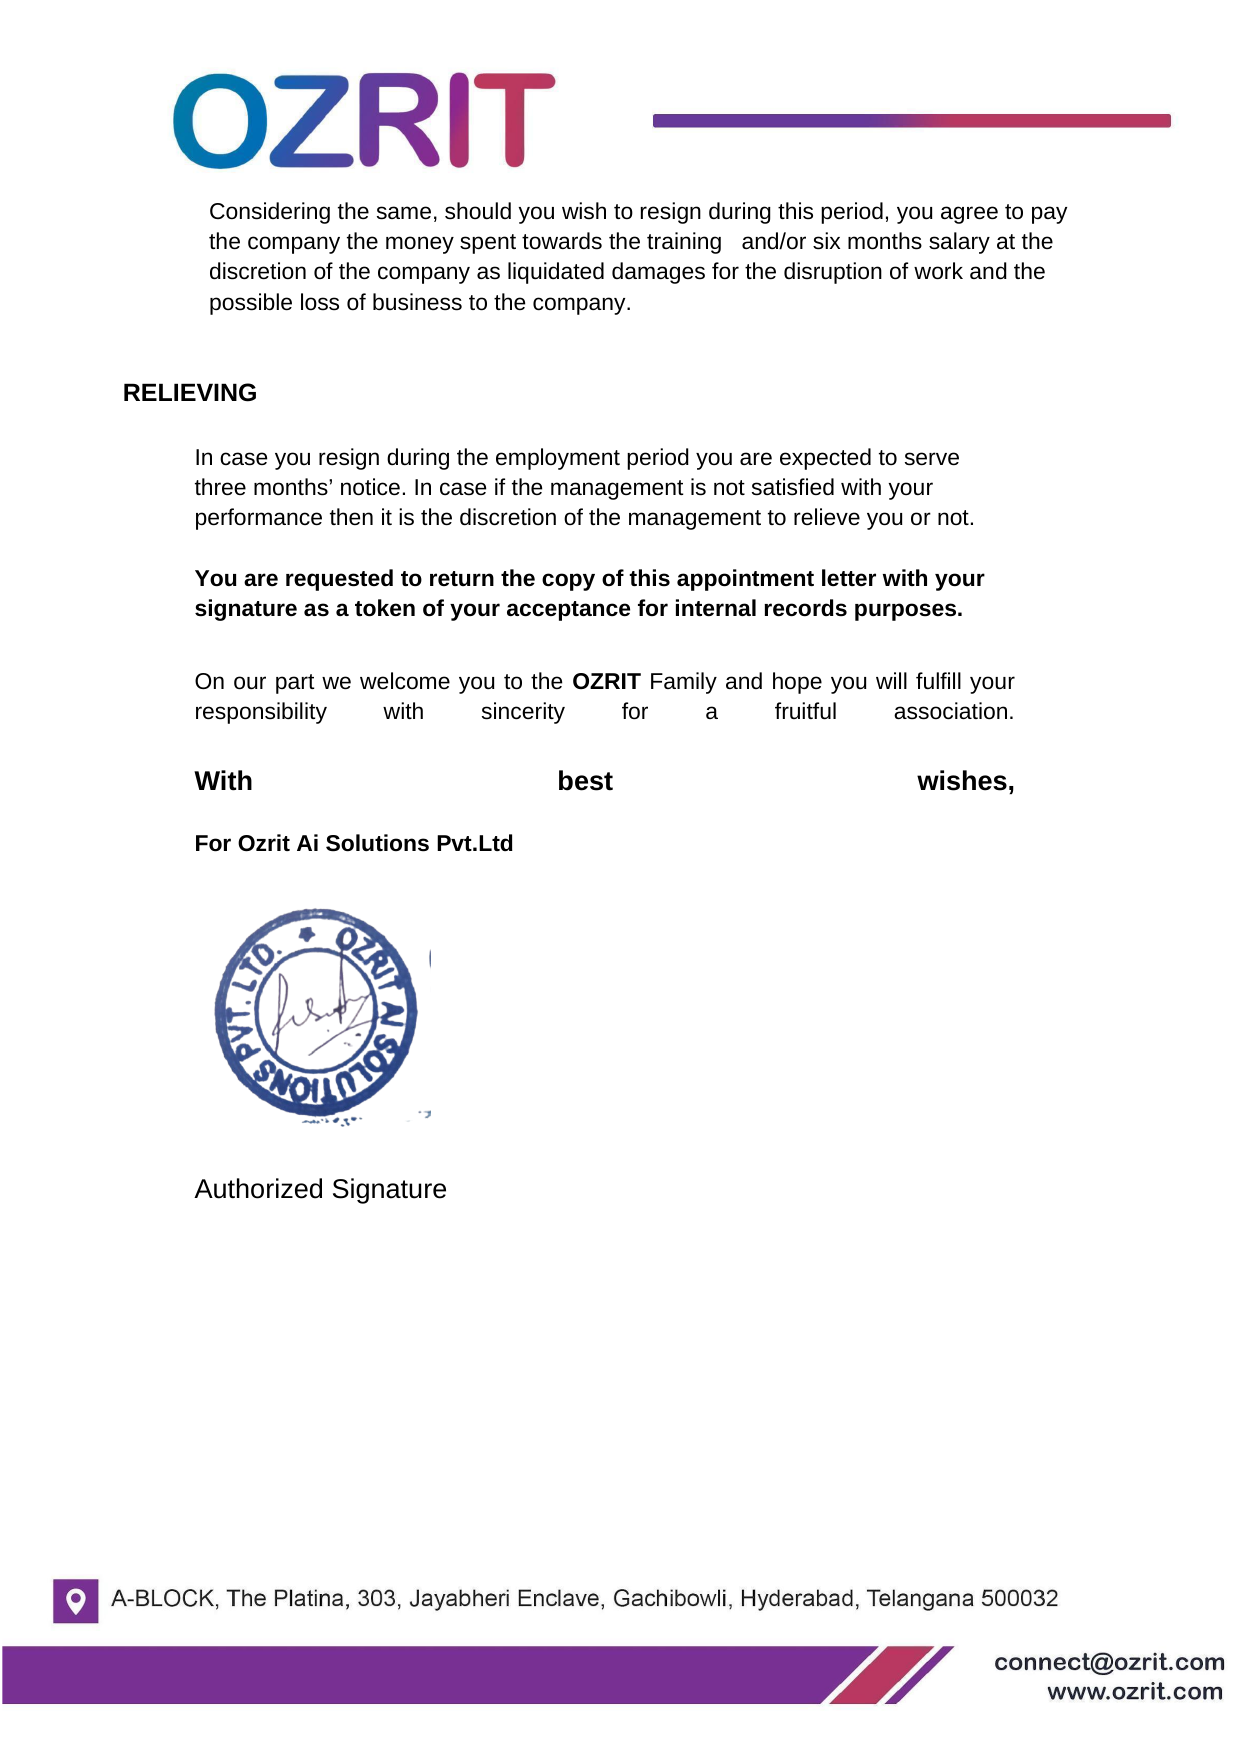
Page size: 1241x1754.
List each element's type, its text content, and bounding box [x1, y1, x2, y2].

picture [150, 35, 1188, 198]
text Authorized Signature [194, 1173, 1090, 1204]
picture [2, 1550, 1241, 1725]
text On our part we welcome you to the OZRIT Family and hope you will fulfill your responsibility with sincerity for a fruitful association. With best wishes, For Ozrit Ai Solutions Pvt.Ltd [194, 668, 1015, 857]
picture [179, 872, 431, 1131]
text RELIEVING In case you resign during the employment period you are expected to serve three months’ notice. In case if the management is not satisfied with your performance then it is the discretion of the management to relieve you or not. You are requested to return the copy of this appointment letter with your signature as a token of your acceptance for internal records purposes. [88, 378, 1015, 651]
